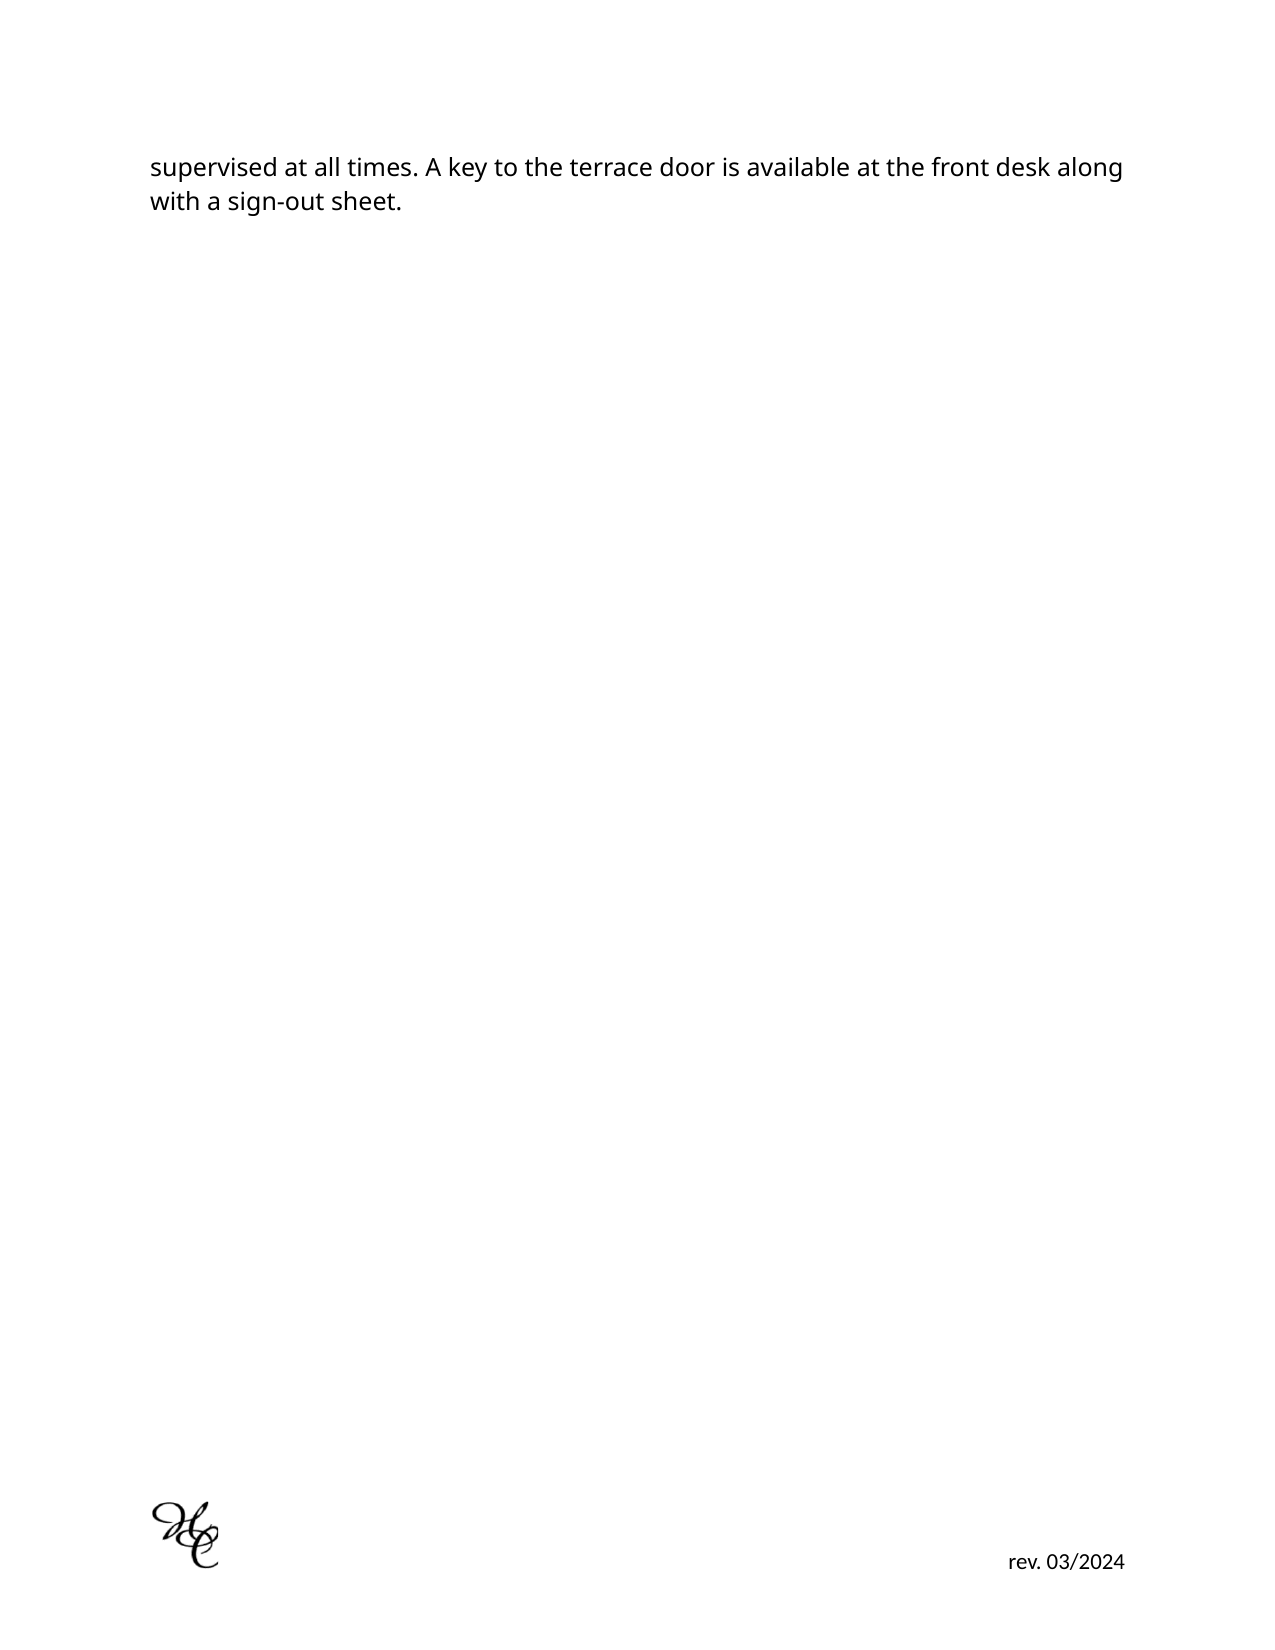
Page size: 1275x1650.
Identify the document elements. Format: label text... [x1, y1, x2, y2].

picture [150, 1495, 219, 1570]
